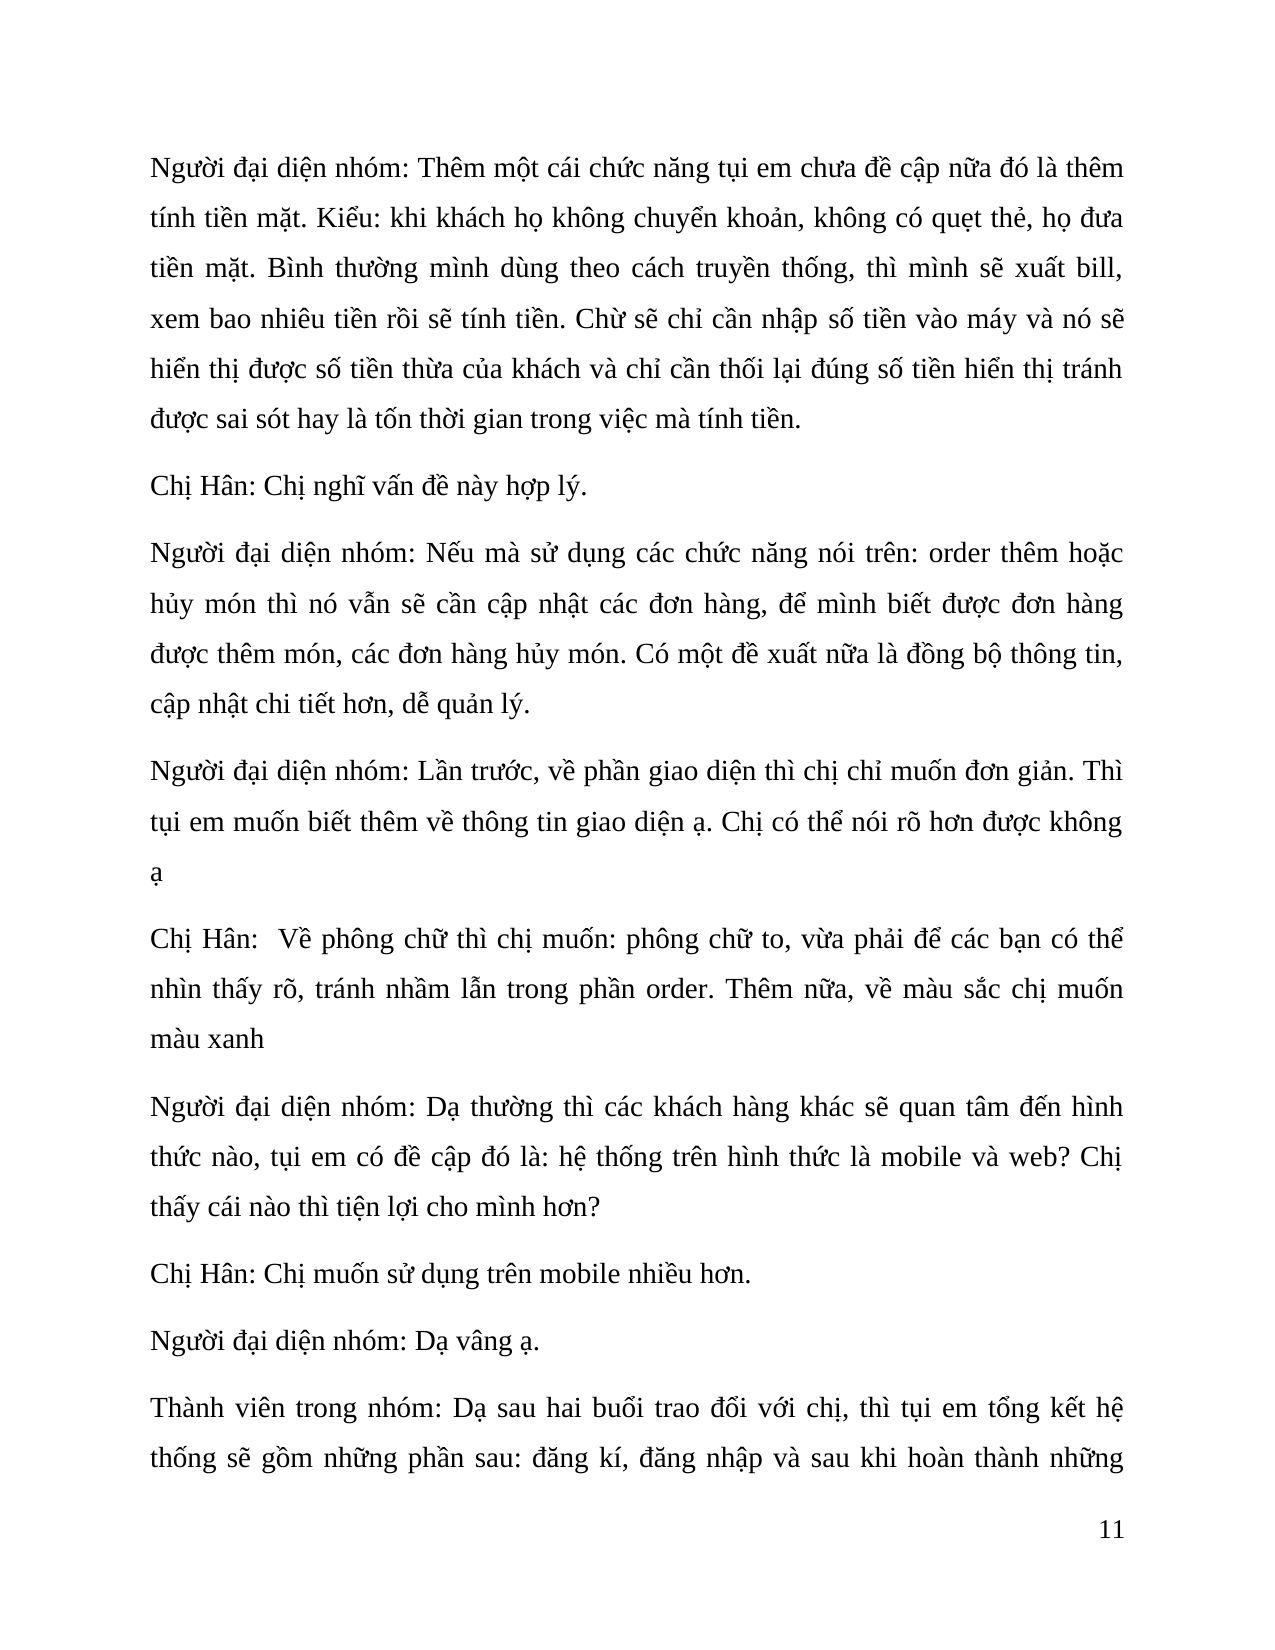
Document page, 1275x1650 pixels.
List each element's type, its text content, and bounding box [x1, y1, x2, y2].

text Chị Hân: Chị muốn sử dụng trên mobile nhiều hơn. [150, 1256, 1125, 1290]
text Người đại diện nhóm: Dạ vâng ạ. [150, 1323, 1125, 1357]
text Người đại diện nhóm: Thêm một cái chức năng tụi em chưa đề cập nữa đó là thêm tính tiền mặt. Kiểu: khi khách họ không chuyển khoản, không có quẹt thẻ, họ đưa tiền mặt. Bình thường mình dùng theo cách truyền thống, thì mình sẽ xuất bill, xem bao nhiêu tiền rồi sẽ tính tiền. Chừ sẽ chỉ cần nhập số tiền vào máy và nó sẽ hiển thị được số tiền thừa của khách và chỉ cần thối lại đúng số tiền hiển thị tránh được sai sót hay là tốn thời gian trong việc mà tính tiền. [150, 150, 1125, 435]
text Người đại diện nhóm: Nếu mà sử dụng các chức năng nói trên: order thêm hoặc hủy món thì nó vẫn sẽ cần cập nhật các đơn hàng, để mình biết được đơn hàng được thêm món, các đơn hàng hủy món. Có một đề xuất nữa là đồng bộ thông tin, cập nhật chi tiết hơn, dễ quản lý. [150, 536, 1125, 720]
text Người đại diện nhóm: Dạ thường thì các khách hàng khác sẽ quan tâm đến hình thức nào, tụi em có đề cập đó là: hệ thống trên hình thức là mobile và web? Chị thấy cái nào thì tiện lợi cho mình hơn? [150, 1089, 1125, 1223]
text Chị Hân: Về phông chữ thì chị muốn: phông chữ to, vừa phải để các bạn có thể nhìn thấy rõ, tránh nhầm lẫn trong phần order. Thêm nữa, về màu sắc chị muốn màu xanh [150, 921, 1125, 1055]
text Chị Hân: Chị nghĩ vấn đề này hợp lý. [150, 468, 1125, 502]
text Người đại diện nhóm: Lần trước, về phần giao diện thì chị chỉ muốn đơn giản. Thì tụi em muốn biết thêm về thông tin giao diện ạ. Chị có thể nói rõ hơn được không ạ [150, 753, 1125, 888]
